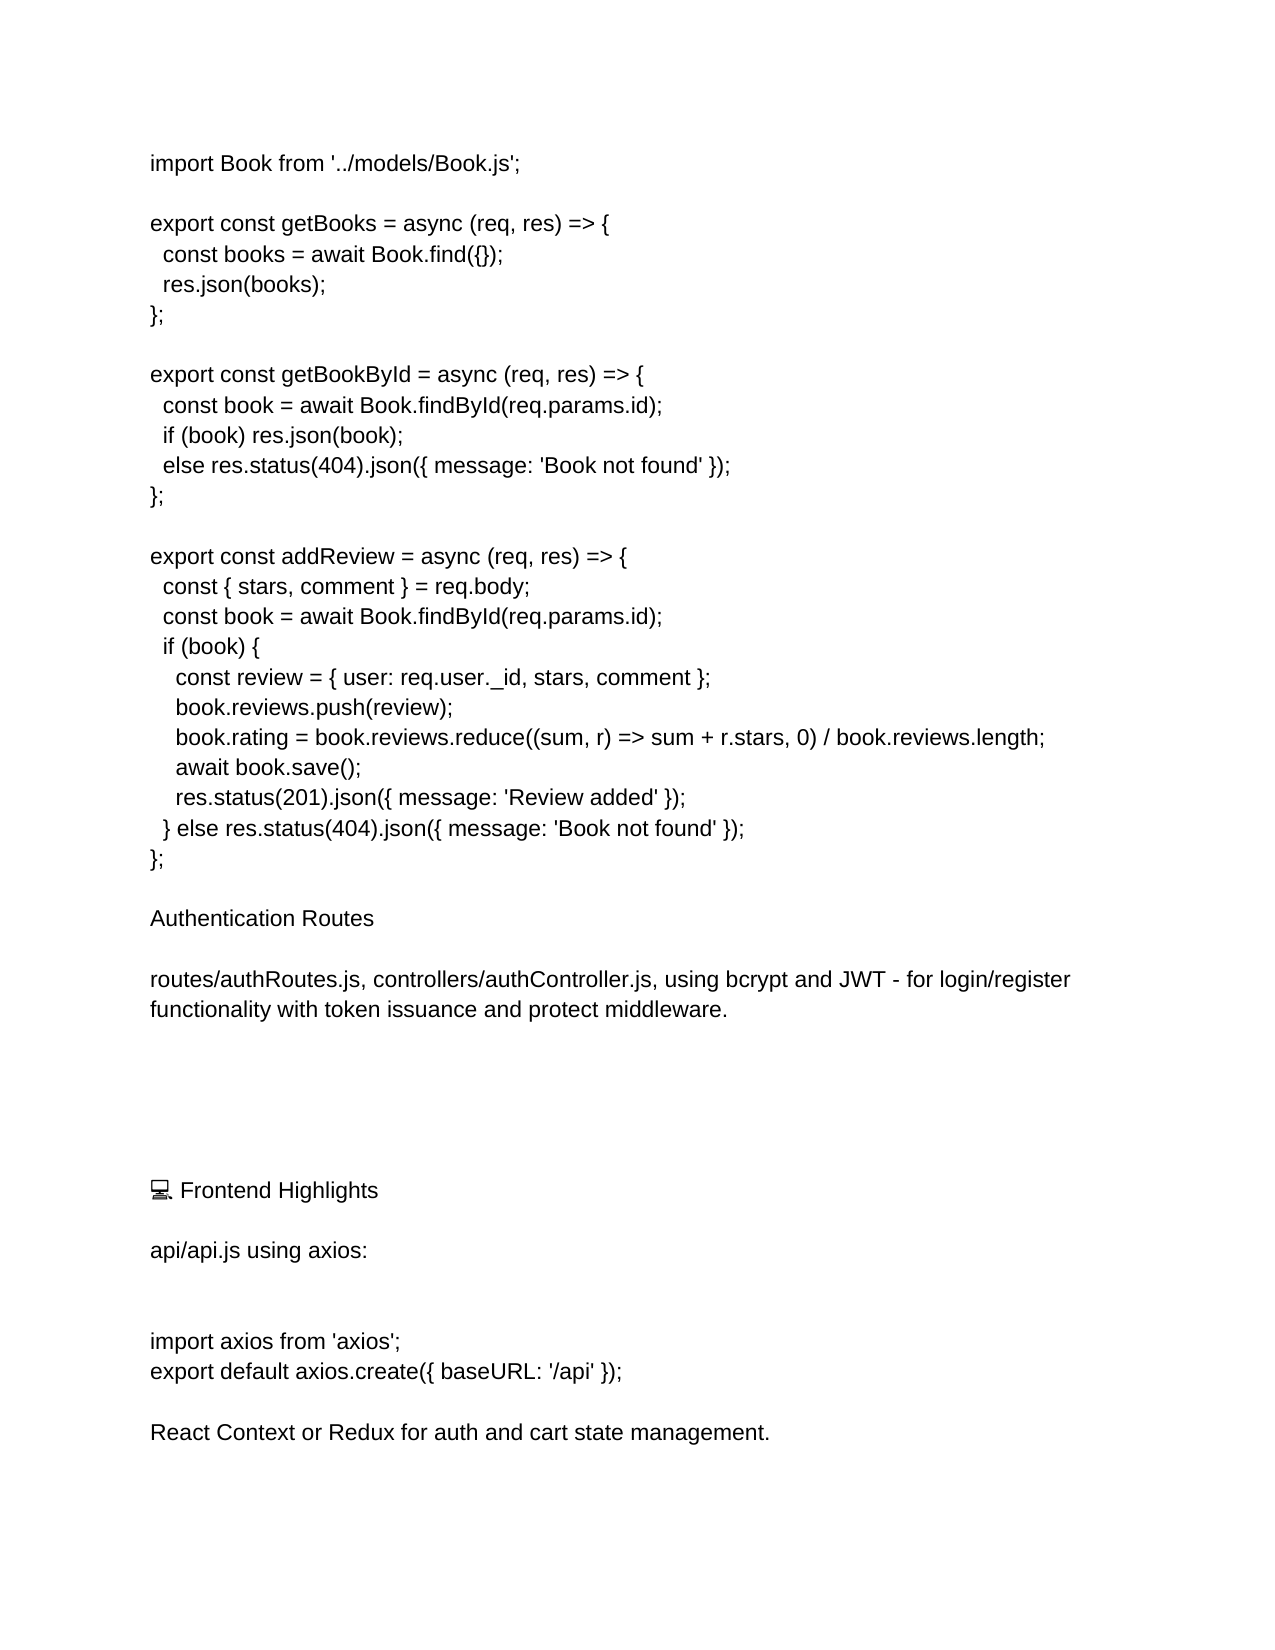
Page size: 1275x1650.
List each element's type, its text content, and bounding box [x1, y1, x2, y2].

text Authentication Routes [150, 905, 1125, 932]
text } else res.status(404).json({ message: 'Book not found' }); [150, 814, 1125, 841]
text export default axios.create({ baseURL: '/api' }); [150, 1358, 1125, 1385]
text export const getBooks = async (req, res) => { [150, 210, 1125, 237]
text }; [150, 301, 1125, 327]
text else res.status(404).json({ message: 'Book not found' }); [150, 452, 1125, 478]
text await book.save(); [150, 754, 1125, 781]
text if (book) { [150, 633, 1125, 660]
text api/api.js using axios: [150, 1237, 1125, 1264]
text const book = await Book.findById(req.params.id); [150, 392, 1125, 418]
text const review = { user: req.user._id, stars, comment }; [150, 663, 1125, 690]
text res.status(201).json({ message: 'Review added' }); [150, 784, 1125, 811]
text }; [150, 482, 1125, 509]
text routes/authRoutes.js, controllers/authController.js, using bcrypt and JWT - for login/register functionality with token issuance and protect middleware. [150, 966, 1125, 1022]
text import Book from '../models/Book.js'; [150, 150, 1125, 176]
text export const getBookById = async (req, res) => { [150, 361, 1125, 388]
text const books = await Book.find({}); [150, 241, 1125, 267]
text book.rating = book.reviews.reduce((sum, r) => sum + r.stars, 0) / book.reviews.length; [150, 724, 1125, 750]
text 💻 Frontend Highlights [150, 1177, 1125, 1203]
text export const addReview = async (req, res) => { [150, 543, 1125, 569]
text book.reviews.push(review); [150, 694, 1125, 720]
text const { stars, comment } = req.body; [150, 573, 1125, 599]
text res.json(books); [150, 271, 1125, 297]
text }; [150, 845, 1125, 871]
text import axios from 'axios'; [150, 1328, 1125, 1354]
text if (book) res.json(book); [150, 422, 1125, 448]
text React Context or Redux for auth and cart state management. [150, 1419, 1125, 1445]
text const book = await Book.findById(req.params.id); [150, 603, 1125, 629]
